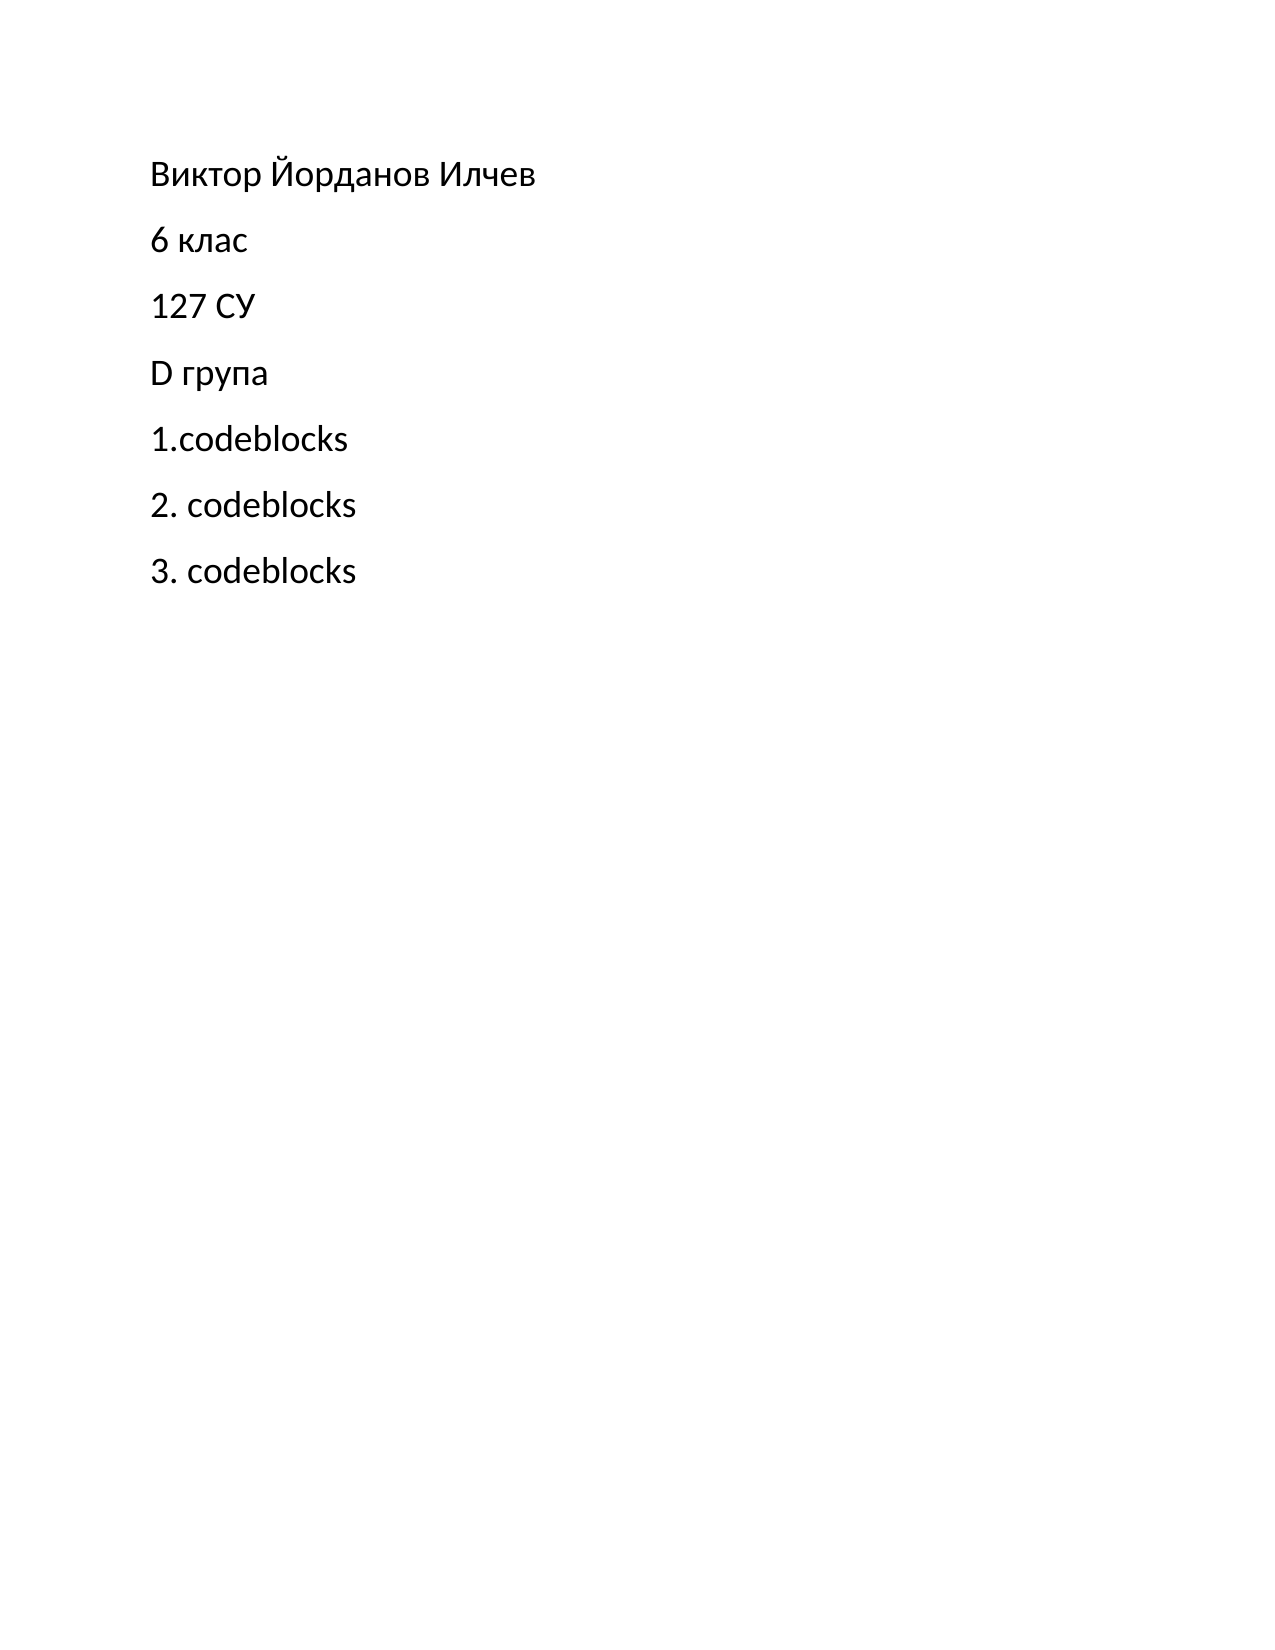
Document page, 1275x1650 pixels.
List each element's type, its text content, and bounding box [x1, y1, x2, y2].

text D група [150, 348, 1125, 394]
text 2. codeblocks [150, 481, 1125, 527]
text 127 СУ [150, 282, 1125, 328]
text Виктор Йорданов Илчев [150, 150, 1125, 196]
text 3. codeblocks [150, 547, 1125, 593]
text 6 клас [150, 216, 1125, 262]
text 1.codeblocks [150, 414, 1125, 460]
